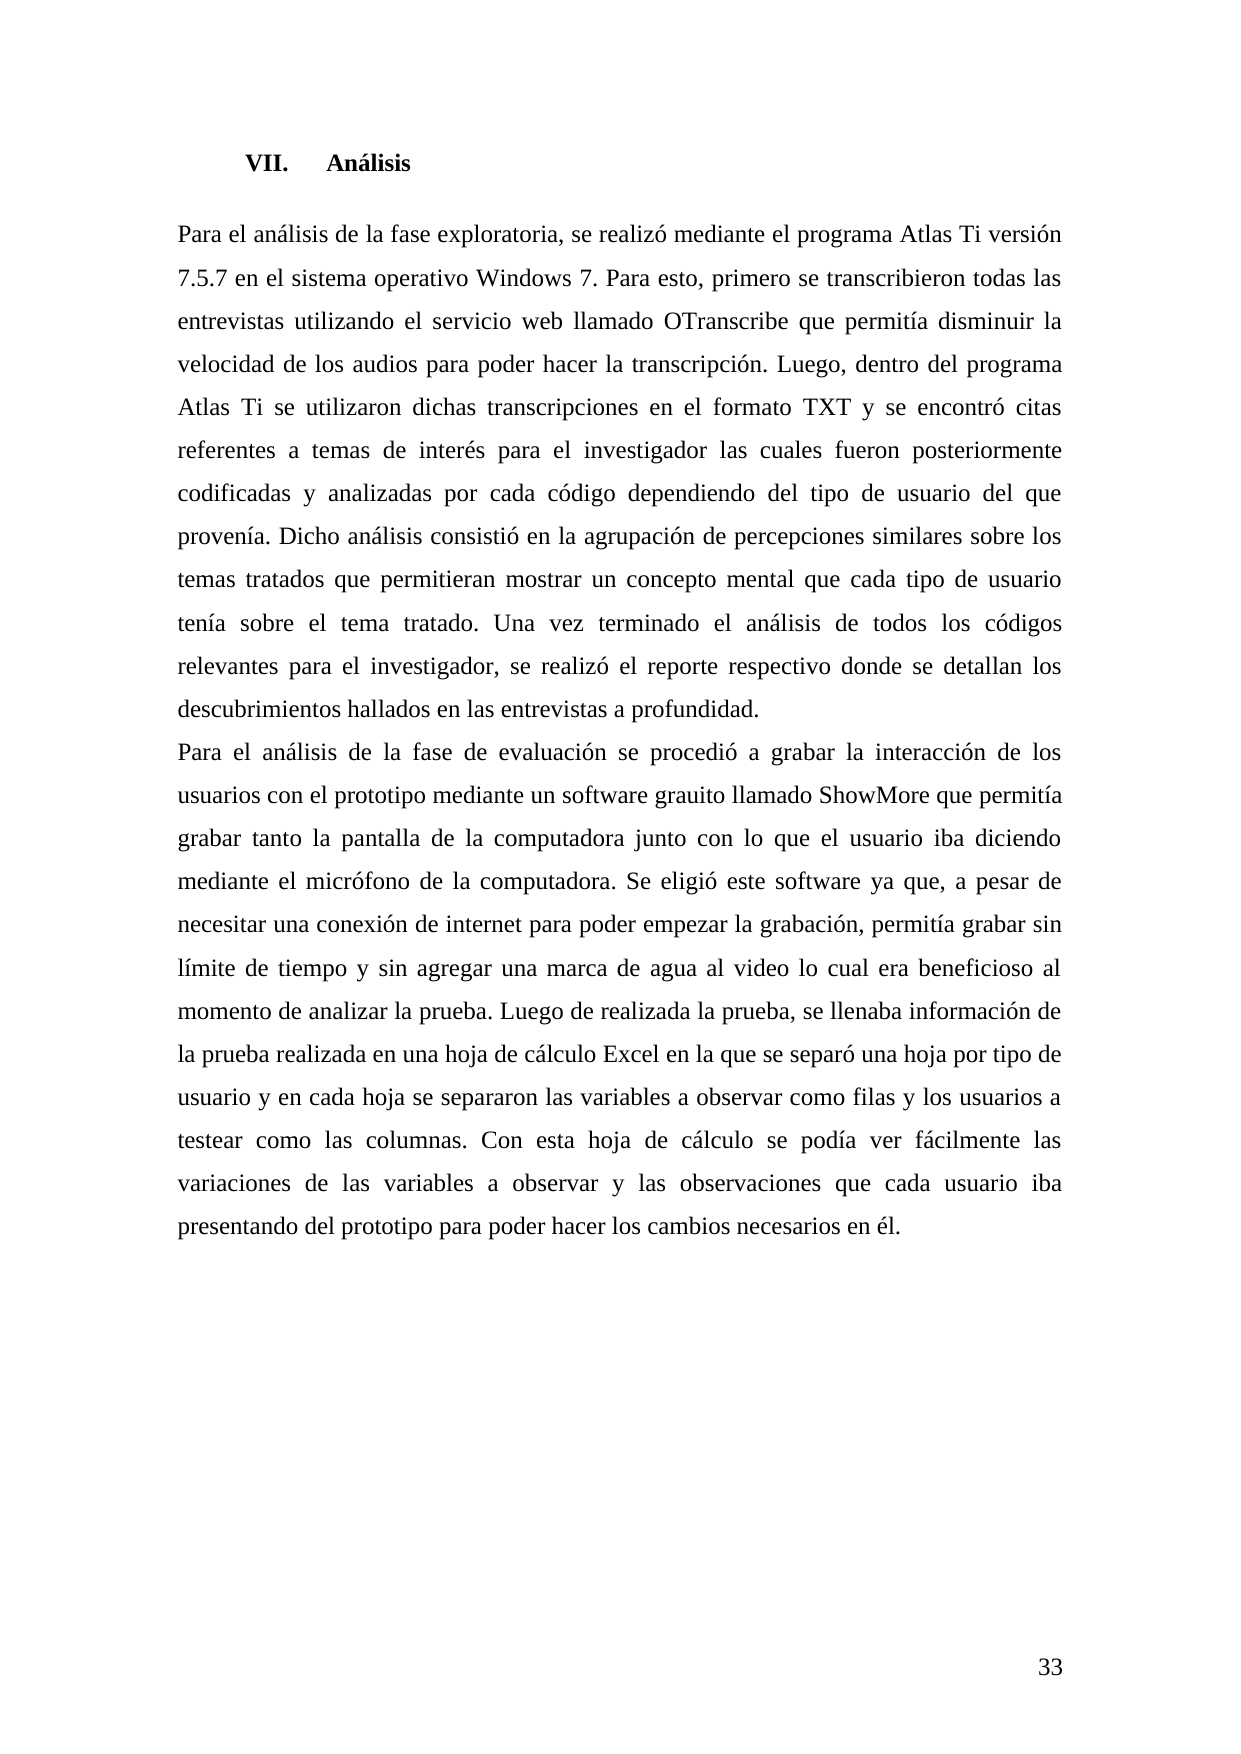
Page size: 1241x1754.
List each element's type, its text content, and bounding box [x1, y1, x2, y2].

subtitle Análisis [288, 148, 1063, 176]
text Para el análisis de la fase exploratoria, se realizó mediante el programa Atlas Ti versión 7.5.7 en el sistema operativo Windows 7. Para esto, primero se transcribieron todas las entrevistas utilizando el servicio web llamado OTranscribe que permitía disminuir la velocidad de los audios para poder hacer la transcripción. Luego, dentro del programa Atlas Ti se utilizaron dichas transcripciones en el formato TXT y se encontró citas referentes a temas de interés para el investigador las cuales fueron posteriormente codificadas y analizadas por cada código dependiendo del tipo de usuario del que provenía. Dicho análisis consistió en la agrupación de percepciones similares sobre los temas tratados que permitieran mostrar un concepto mental que cada tipo de usuario tenía sobre el tema tratado. Una vez terminado el análisis de todos los códigos relevantes para el investigador, se realizó el reporte respectivo donde se detallan los descubrimientos hallados en las entrevistas a profundidad. [177, 219, 1063, 723]
text Para el análisis de la fase de evaluación se procedió a grabar la interacción de los usuarios con el prototipo mediante un software grauito llamado ShowMore que permitía grabar tanto la pantalla de la computadora junto con lo que el usuario iba diciendo mediante el micrófono de la computadora. Se eligió este software ya que, a pesar de necesitar una conexión de internet para poder empezar la grabación, permitía grabar sin límite de tiempo y sin agregar una marca de agua al video lo cual era beneficioso al momento de analizar la prueba. Luego de realizada la prueba, se llenaba información de la prueba realizada en una hoja de cálculo Excel en la que se separó una hoja por tipo de usuario y en cada hoja se separaron las variables a observar como filas y los usuarios a testear como las columnas. Con esta hoja de cálculo se podía ver fácilmente las variaciones de las variables a observar y las observaciones que cada usuario iba presentando del prototipo para poder hacer los cambios necesarios en él. [177, 737, 1063, 1240]
